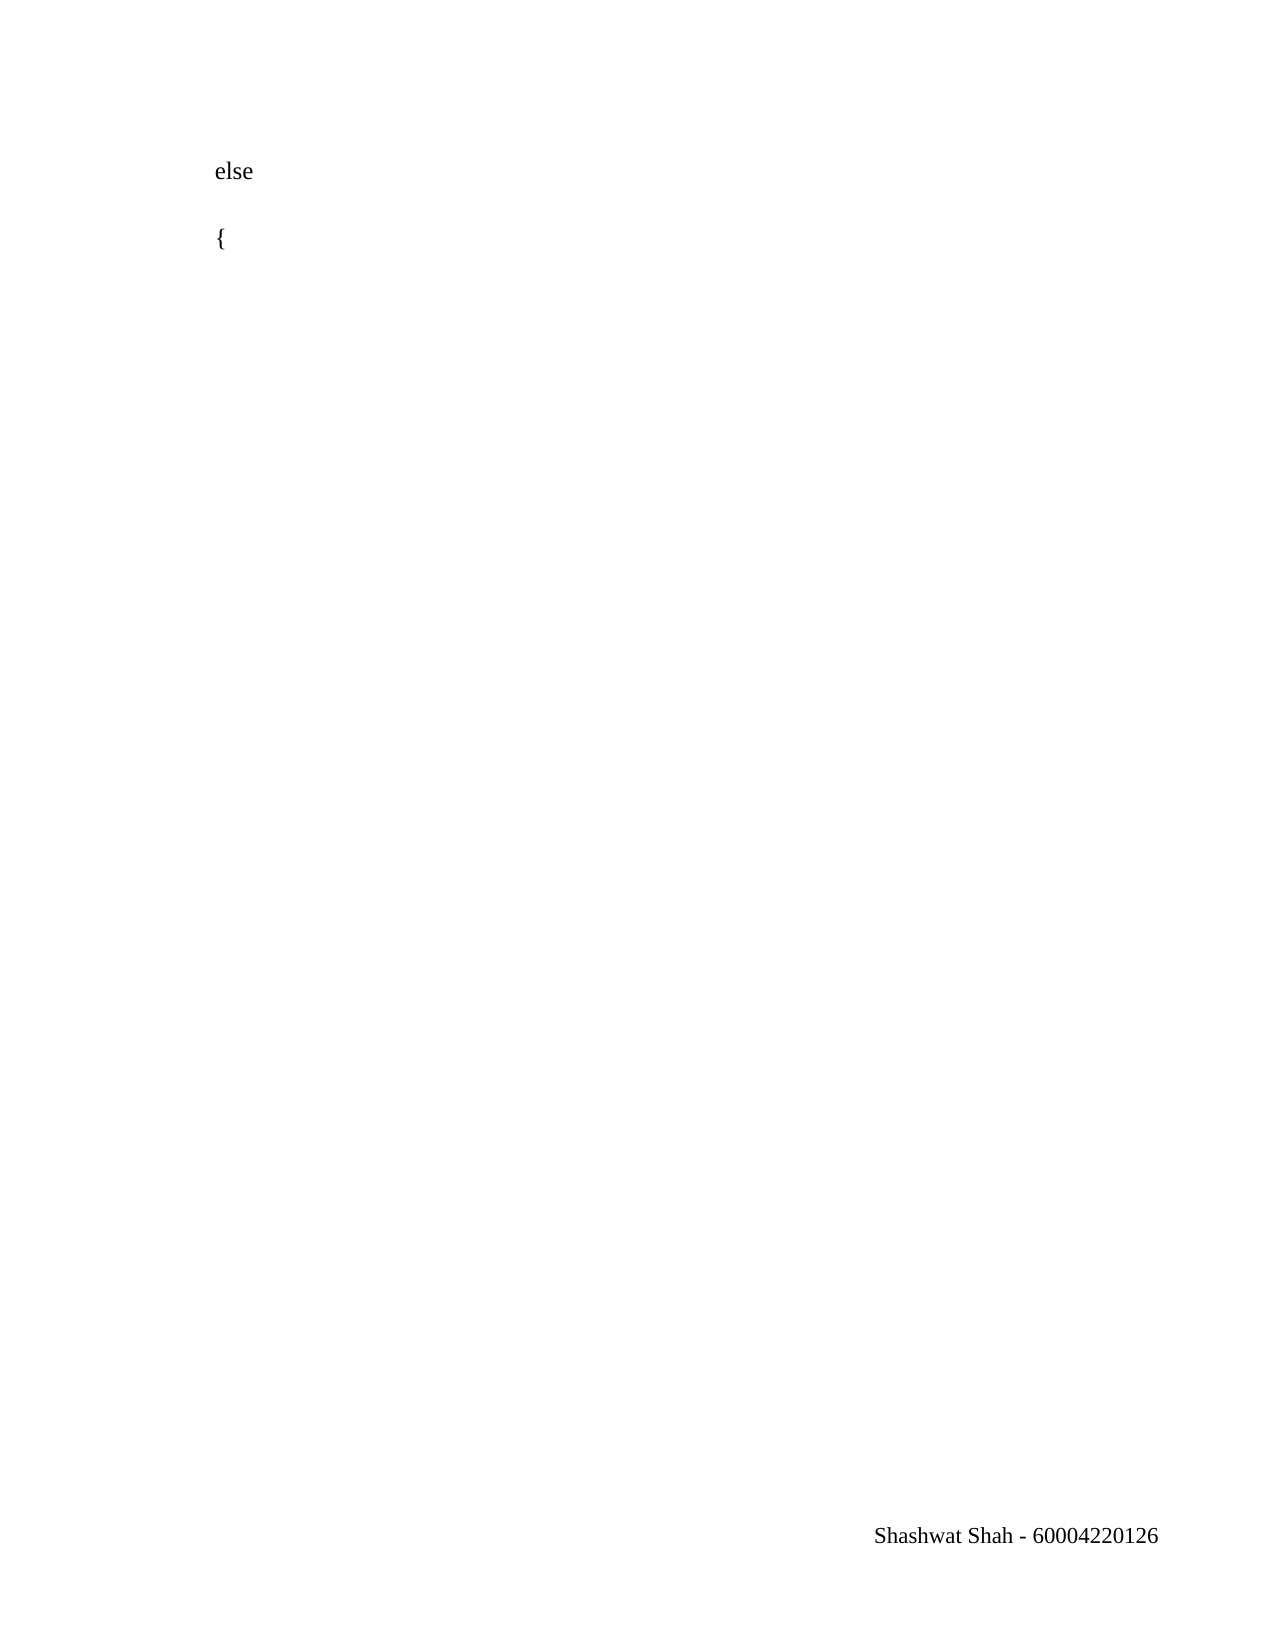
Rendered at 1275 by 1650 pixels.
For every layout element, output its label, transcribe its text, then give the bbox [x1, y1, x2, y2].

text { [214, 223, 1158, 252]
text else [214, 156, 1158, 185]
